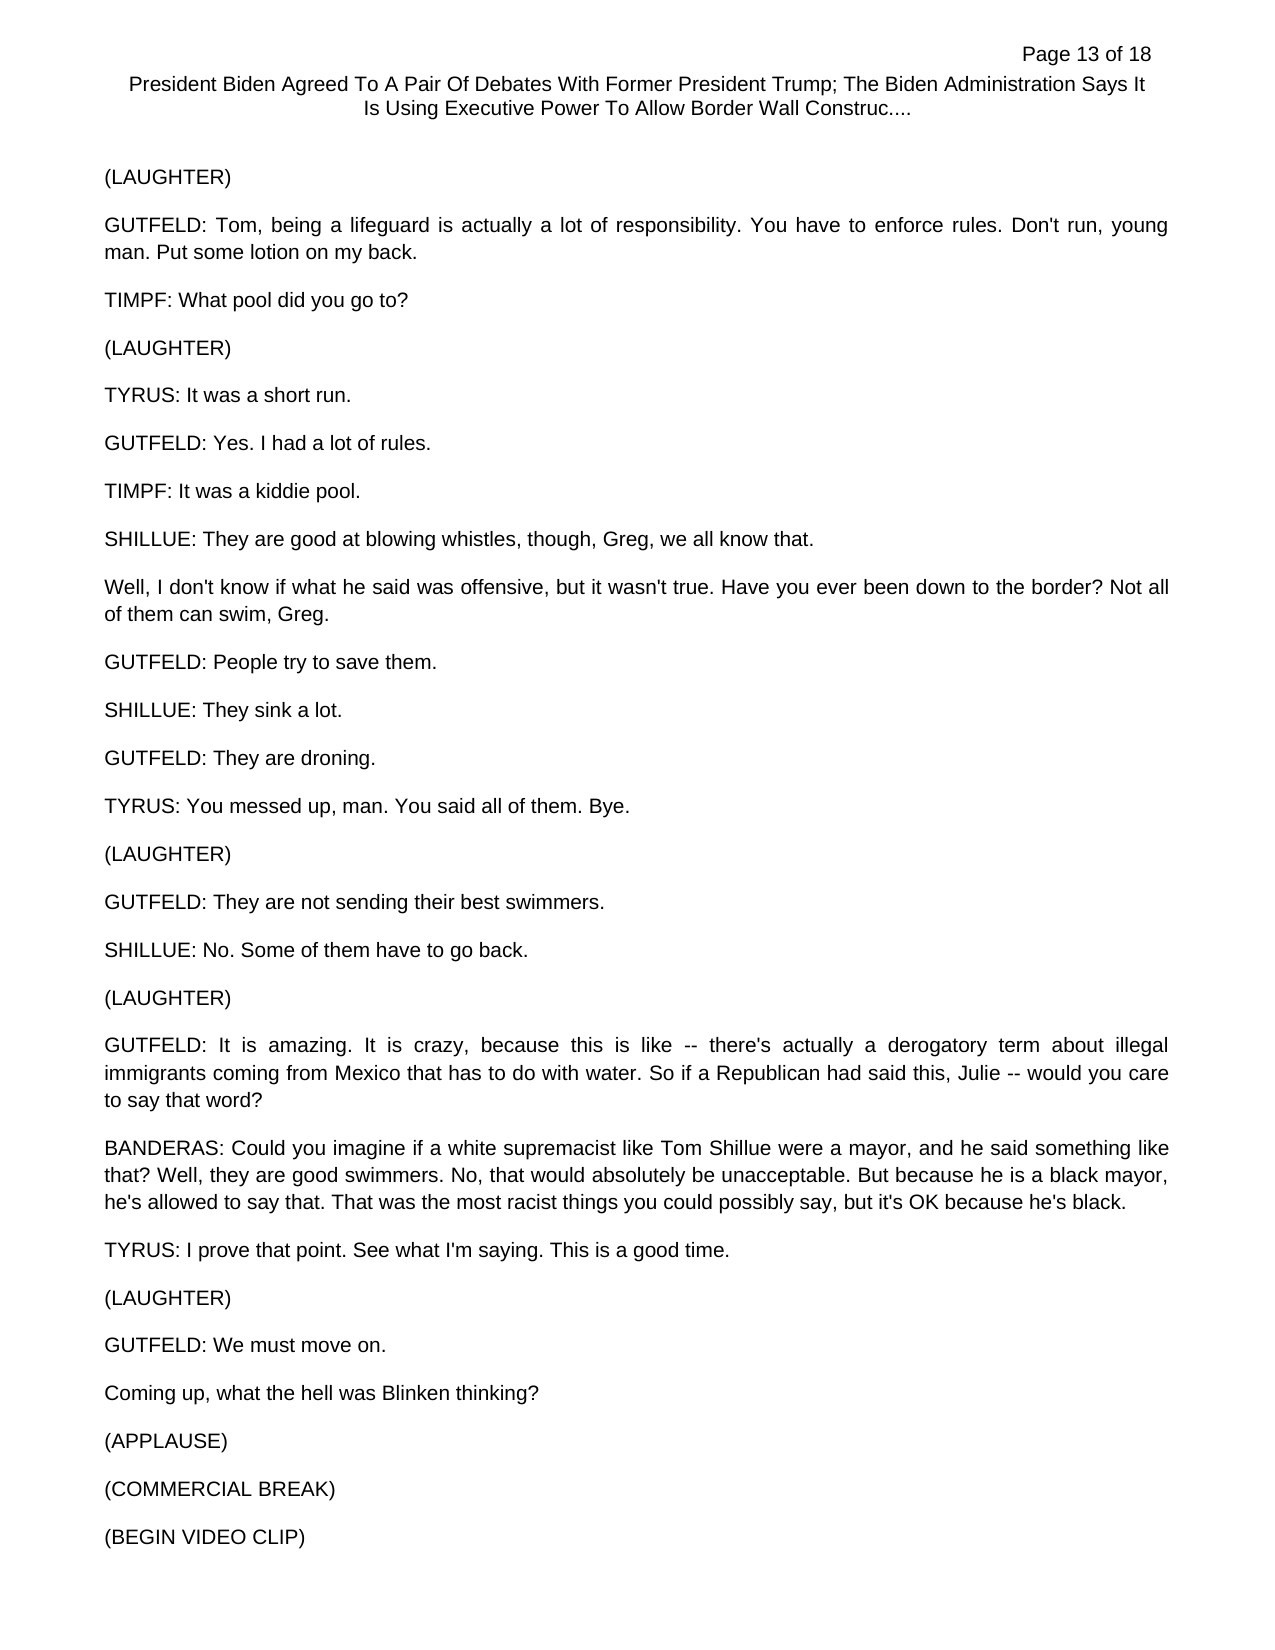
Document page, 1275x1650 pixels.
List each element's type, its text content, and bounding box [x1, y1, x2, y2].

text GUTFELD: Yes. I had a lot of rules. [104, 428, 1171, 455]
text GUTFELD: They are droning. [104, 743, 1171, 770]
text (LAUGHTER) [104, 1282, 1171, 1309]
text TYRUS: You messed up, man. You said all of them. Bye. [104, 791, 1171, 818]
text GUTFELD: It is amazing. It is crazy, because this is like -- there's actually a derogatory term about illegal immigrants coming from Mexico that has to do with water. So if a Republican had said this, Julie -- would you care to say that word? [104, 1030, 1171, 1111]
text (LAUGHTER) [104, 838, 1171, 866]
text GUTFELD: We must move on. [104, 1330, 1171, 1357]
text GUTFELD: Tom, being a lifeguard is actually a lot of responsibility. You have to enforce rules. Don't run, young man. Put some lotion on my back. [104, 209, 1171, 263]
text (APPLAUSE) [104, 1426, 1171, 1453]
text SHILLUE: They sink a lot. [104, 695, 1171, 722]
text (BEGIN VIDEO CLIP) [104, 1522, 1171, 1549]
text SHILLUE: They are good at blowing whistles, though, Greg, we all know that. [104, 524, 1171, 551]
text (LAUGHTER) [104, 982, 1171, 1009]
text SHILLUE: No. Some of them have to go back. [104, 934, 1171, 961]
text (COMMERCIAL BREAK) [104, 1474, 1171, 1501]
text TYRUS: It was a short run. [104, 380, 1171, 407]
text Coming up, what the hell was Blinken thinking? [104, 1378, 1171, 1405]
text GUTFELD: People try to save them. [104, 647, 1171, 674]
text (LAUGHTER) [104, 332, 1171, 359]
text GUTFELD: They are not sending their best swimmers. [104, 886, 1171, 913]
text (LAUGHTER) [104, 161, 1171, 188]
text TIMPF: It was a kiddie pool. [104, 476, 1171, 503]
text BANDERAS: Could you imagine if a white supremacist like Tom Shillue were a mayor, and he said something like that? Well, they are good swimmers. No, that would absolutely be unacceptable. But because he is a black mayor, he's allowed to say that. That was the most racist things you could possibly say, but it's OK because he's black. [104, 1132, 1171, 1213]
text TIMPF: What pool did you go to? [104, 284, 1171, 311]
text TYRUS: I prove that point. See what I'm saying. This is a good time. [104, 1234, 1171, 1261]
text Well, I don't know if what he said was offensive, but it wasn't true. Have you ever been down to the border? Not all of them can swim, Greg. [104, 572, 1171, 626]
